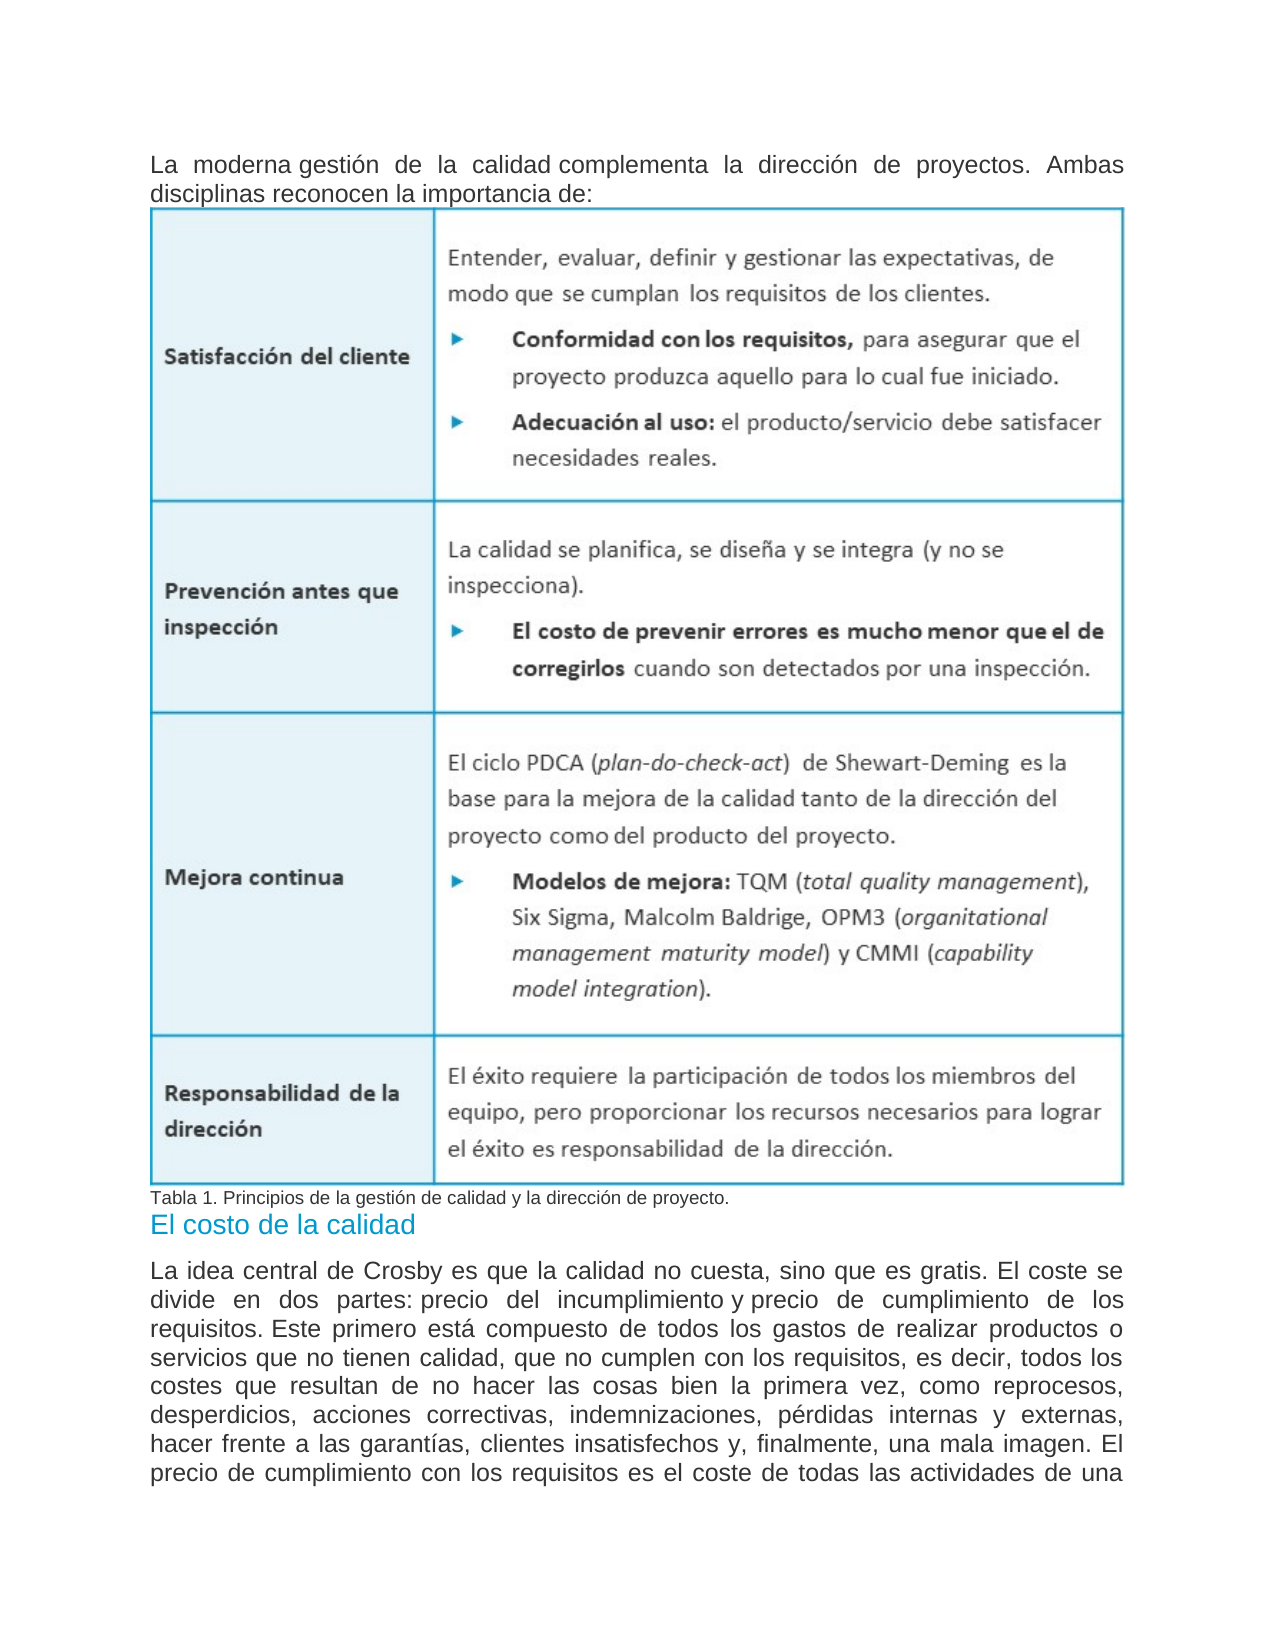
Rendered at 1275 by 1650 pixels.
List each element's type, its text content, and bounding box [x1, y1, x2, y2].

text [150, 1256, 1125, 1486]
text El costo de la calidad [150, 1208, 1125, 1241]
text Tabla 1. Principios de la gestión de calidad y la dirección de proyecto. [150, 1187, 1125, 1208]
text La moderna gestión de la calidad complementa la dirección de proyectos. Ambas disciplinas reconocen la importancia de: [150, 150, 1125, 207]
picture [150, 207, 1125, 1187]
